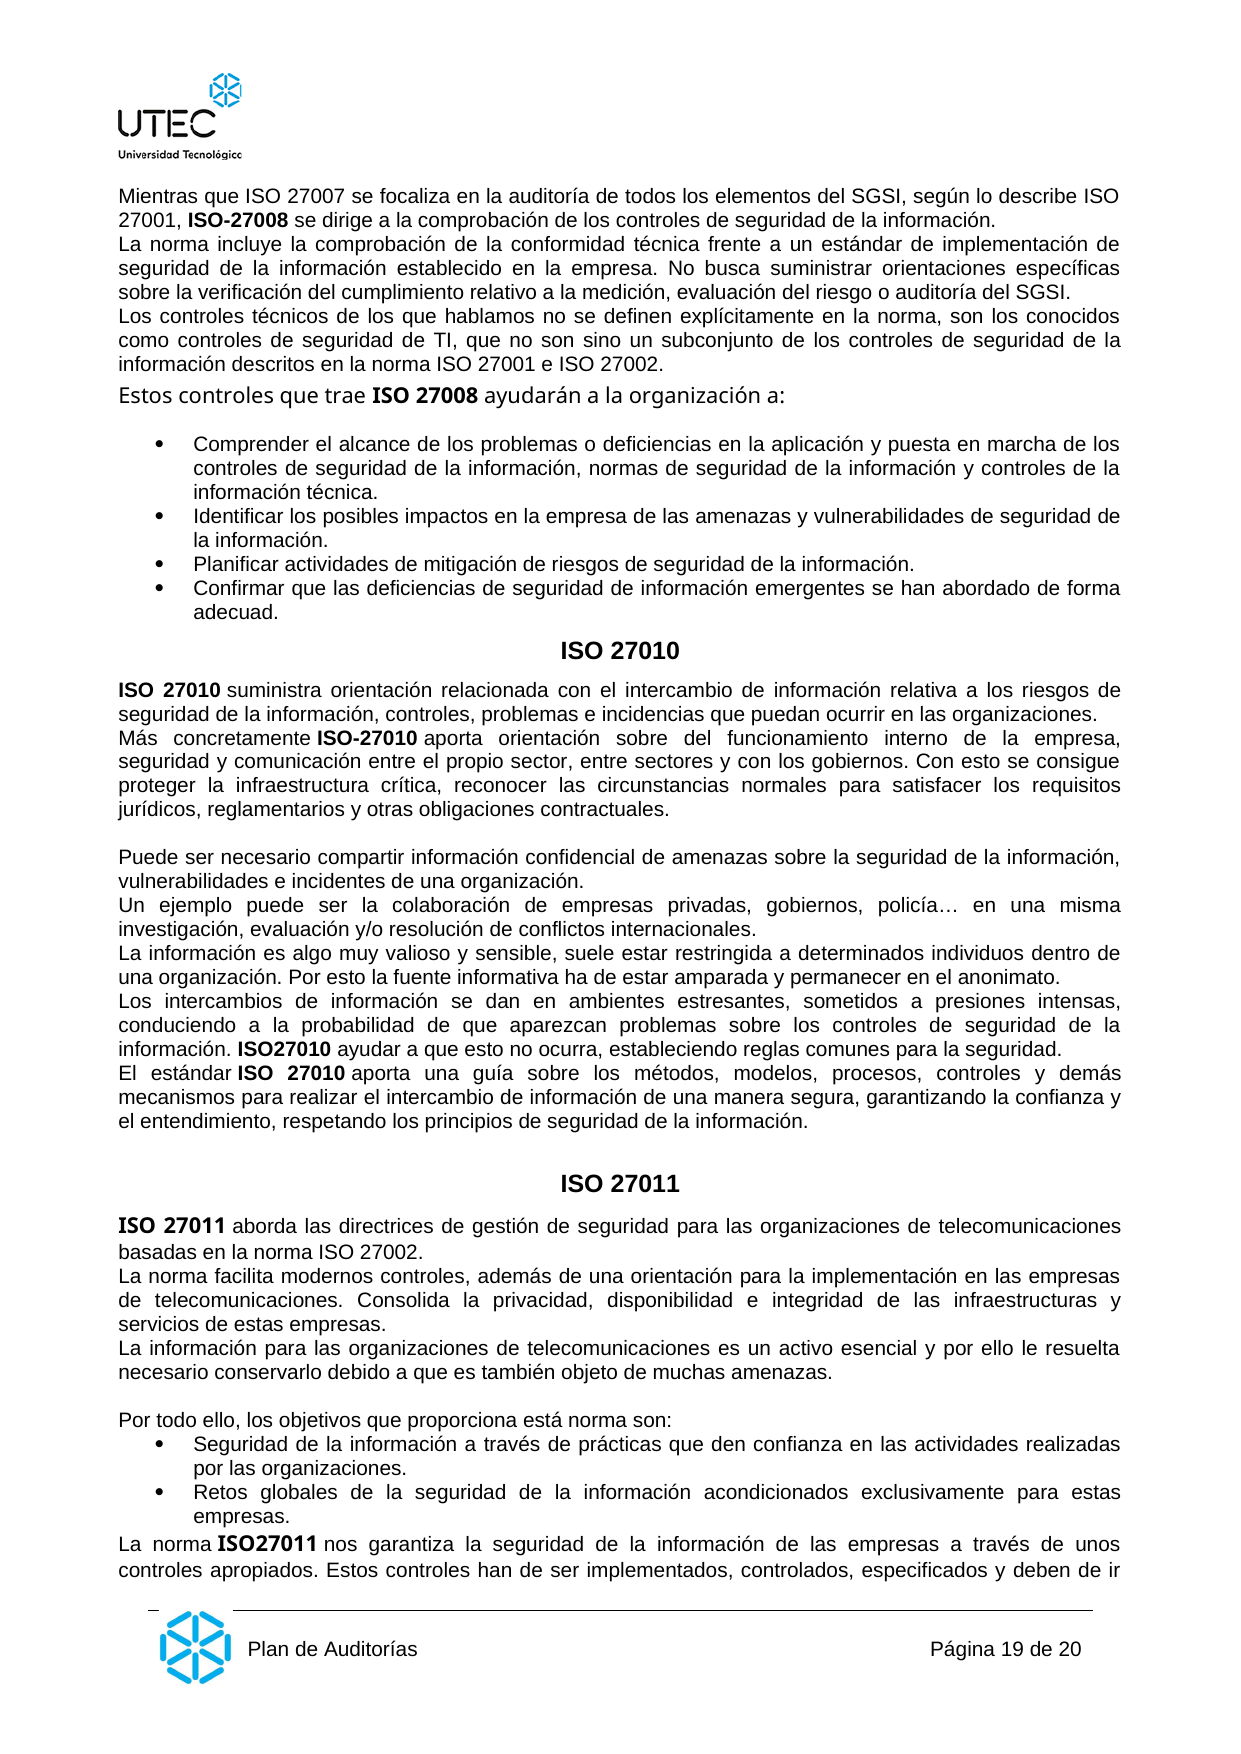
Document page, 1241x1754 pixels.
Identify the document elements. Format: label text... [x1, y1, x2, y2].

list Comprender el alcance de los problemas o deficiencias en la aplicación y puesta en marcha de los controles de seguridad de la información, normas de seguridad de la información y controles de la información técnica. [156, 432, 1122, 504]
picture [228, 95, 236, 103]
text ISO 27011 aborda las directrices de gestión de seguridad para las organizaciones de telecomunicaciones basadas en la norma ISO 27002. [118, 1210, 1122, 1264]
text La norma facilita modernos controles, además de una orientación para la implementación en las empresas de telecomunicaciones. Consolida la privacidad, disponibilidad e integridad de las infraestructuras y servicios de estas empresas. [118, 1264, 1122, 1336]
text Los intercambios de información se dan en ambientes estresantes, sometidos a presiones intensas, conduciendo a la probabilidad de que aparezcan problemas sobre los controles de seguridad de la información. ISO27010 ayudar a que esto no ocurra, estableciendo reglas comunes para la seguridad. [118, 989, 1122, 1061]
picture [216, 95, 224, 104]
text Por todo ello, los objetivos que proporciona está norma son: [118, 1408, 1122, 1432]
subtitle ISO 27011 [118, 1169, 1122, 1198]
list Planificar actividades de mitigación de riesgos de seguridad de la información. [156, 552, 1122, 576]
text Puede ser necesario compartir información confidencial de amenazas sobre la seguridad de la información, vulnerabilidades e incidentes de una organización. [118, 845, 1122, 893]
picture [118, 73, 242, 160]
text La información para las organizaciones de telecomunicaciones es un activo esencial y por ello le resuelta necesario conservarlo debido a que es también objeto de muchas amenazas. [118, 1336, 1122, 1384]
picture [213, 86, 221, 96]
text Estos controles que trae ISO 27008 ayudarán a la organización a: [118, 375, 1122, 410]
subtitle ISO 27010 [118, 636, 1122, 665]
list Retos globales de la seguridad de la información acondicionados exclusivamente para estas empresas. [156, 1480, 1122, 1528]
picture [158, 1610, 233, 1686]
list Seguridad de la información a través de prácticas que den confianza en las actividades realizadas por las organizaciones. [156, 1432, 1122, 1480]
text La información es algo muy valioso y sensible, suele estar restringida a determinados individuos dentro de una organización. Por esto la fuente informativa ha de estar amparada y permanecer en el anonimato. [118, 941, 1122, 989]
picture [216, 77, 224, 87]
list Confirmar que las deficiencias de seguridad de información emergentes se han abordado de forma adecuad. [156, 576, 1122, 624]
text Un ejemplo puede ser la colaboración de empresas privadas, gobiernos, policía… en una misma investigación, evaluación y/o resolución de conflictos internacionales. [118, 893, 1122, 941]
list Identificar los posibles impactos en la empresa de las amenazas y vulnerabilidades de seguridad de la información. [156, 504, 1122, 552]
text Los controles técnicos de los que hablamos no se definen explícitamente en la norma, son los conocidos como controles de seguridad de TI, que no son sino un subconjunto de los controles de seguridad de la información descritos en la norma ISO 27001 e ISO 27002. [118, 303, 1122, 375]
picture [231, 86, 239, 95]
text ISO 27010 suministra orientación relacionada con el intercambio de información relativa a los riesgos de seguridad de la información, controles, problemas e incidencias que puedan ocurrir en las organizaciones. [118, 677, 1122, 725]
picture [232, 73, 242, 84]
picture [228, 77, 236, 86]
text Más concretamente ISO-27010 aporta orientación sobre del funcionamiento interno de la empresa, seguridad y comunicación entre el propio sector, entre sectores y con los gobiernos. Con esto se consigue proteger la infraestructura crítica, reconocer las circunstancias normales para satisfacer los requisitos jurídicos, reglamentarios y otras obligaciones contractuales. [118, 725, 1122, 821]
text El estándar ISO 27010 aporta una guía sobre los métodos, modelos, procesos, controles y demás mecanismos para realizar el intercambio de información de una manera segura, garantizando la confianza y el entendimiento, respetando los principios de seguridad de la información. [118, 1061, 1122, 1133]
text La norma incluye la comprobación de la conformidad técnica frente a un estándar de implementación de seguridad de la información establecido en la empresa. No busca suministrar orientaciones específicas sobre la verificación del cumplimiento relativo a la medición, evaluación del riesgo o auditoría del SGSI. [118, 232, 1122, 303]
